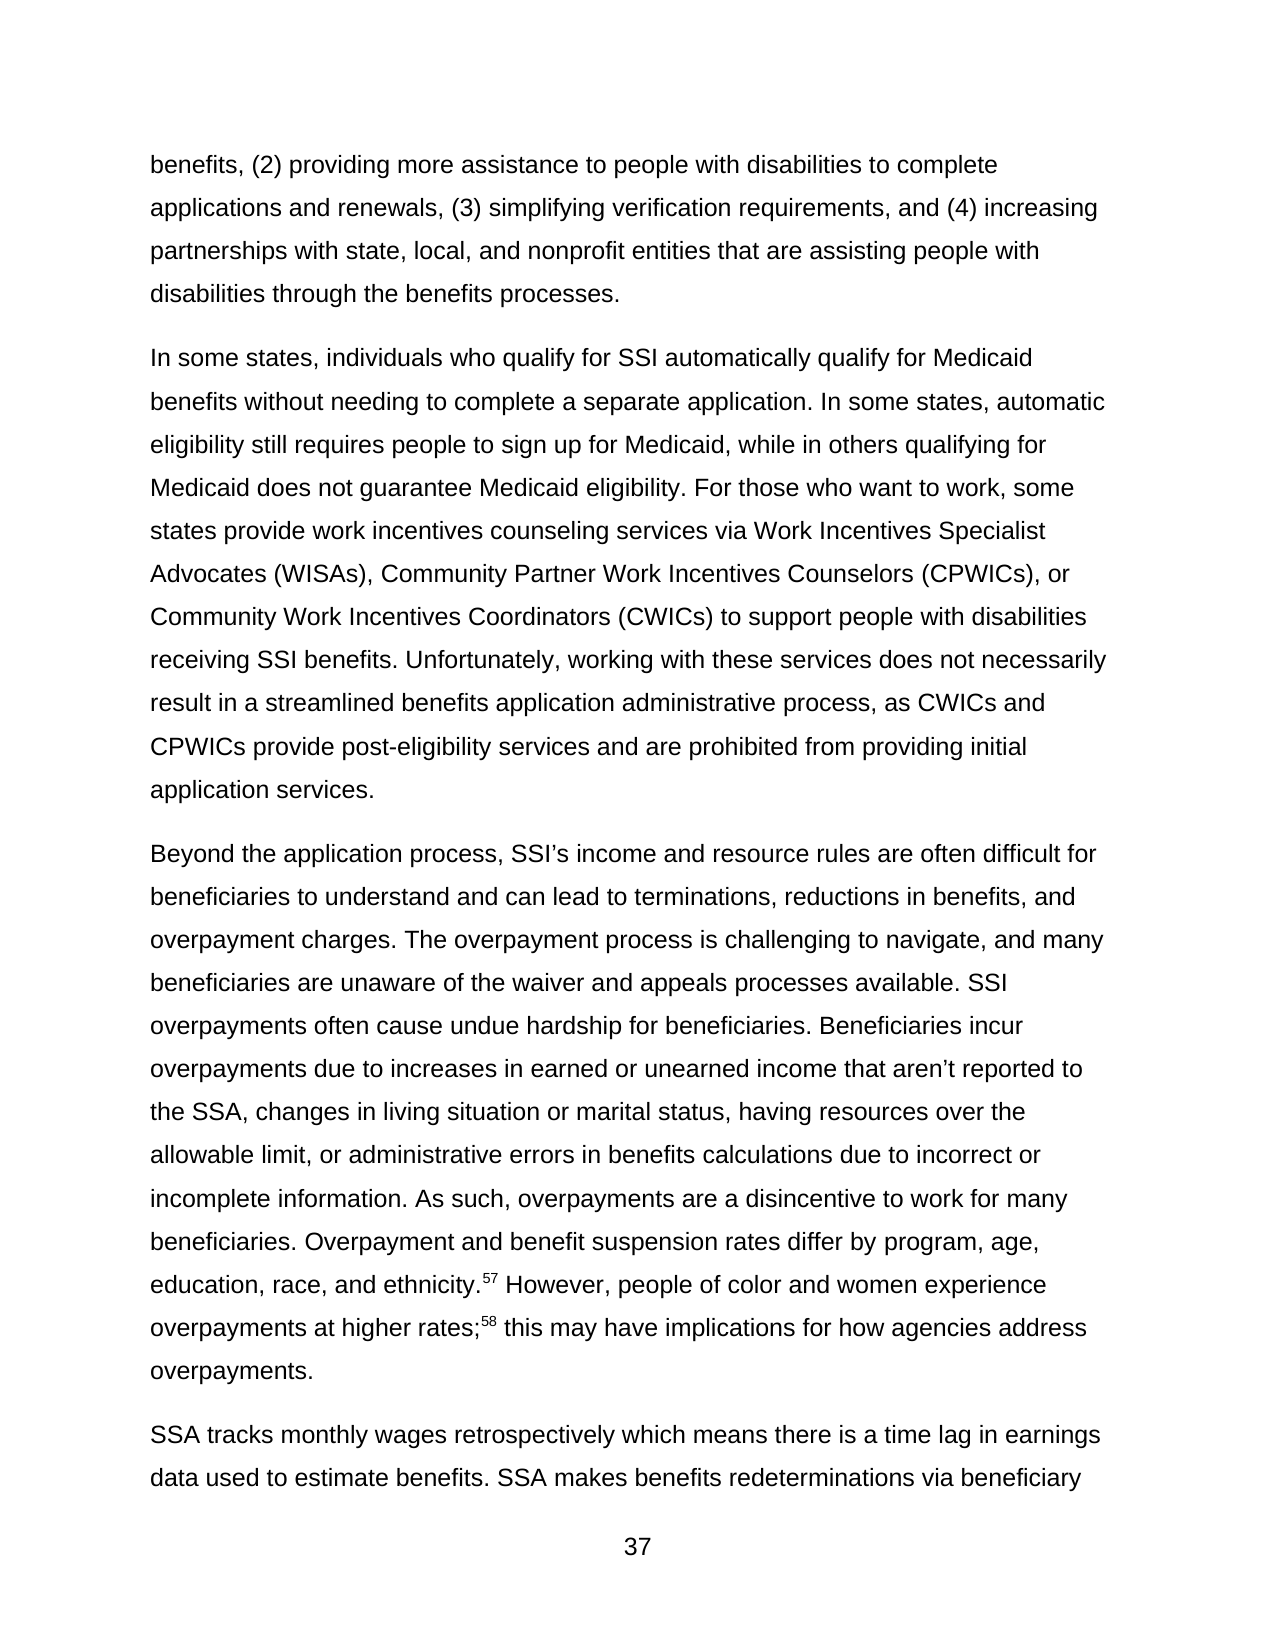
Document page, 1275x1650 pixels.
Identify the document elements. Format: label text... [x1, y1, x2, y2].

text Beyond the application process, SSI’s income and resource rules are often difficult for beneficiaries to understand and can lead to terminations, reductions in benefits, and overpayment charges. The overpayment process is challenging to navigate, and many beneficiaries are unaware of the waiver and appeals processes available. SSI overpayments often cause undue hardship for beneficiaries. Beneficiaries incur overpayments due to increases in earned or unearned income that aren’t reported to the SSA, changes in living situation or marital status, having resources over the allowable limit, or administrative errors in benefits calculations due to incorrect or incomplete information. As such, overpayments are a disincentive to work for many beneficiaries. Overpayment and benefit suspension rates differ by program, age, education, race, and ethnicity. However, people of color and women experience overpayments at higher rates; this may have implications for how agencies address overpayments. [150, 838, 1125, 1385]
text In some states, individuals who qualify for SSI automatically qualify for Medicaid benefits without needing to complete a separate application. In some states, automatic eligibility still requires people to sign up for Medicaid, while in others qualifying for Medicaid does not guarantee Medicaid eligibility. For those who want to work, some states provide work incentives counseling services via Work Incentives Specialist Advocates (WISAs), Community Partner Work Incentives Counselors (CPWICs), or Community Work Incentives Coordinators (CWICs) to support people with disabilities receiving SSI benefits. Unfortunately, working with these services does not necessarily result in a streamlined benefits application administrative process, as CWICs and CPWICs provide post-eligibility services and are prohibited from providing initial application services. [150, 343, 1125, 803]
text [150, 150, 1125, 308]
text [150, 1420, 1125, 1492]
